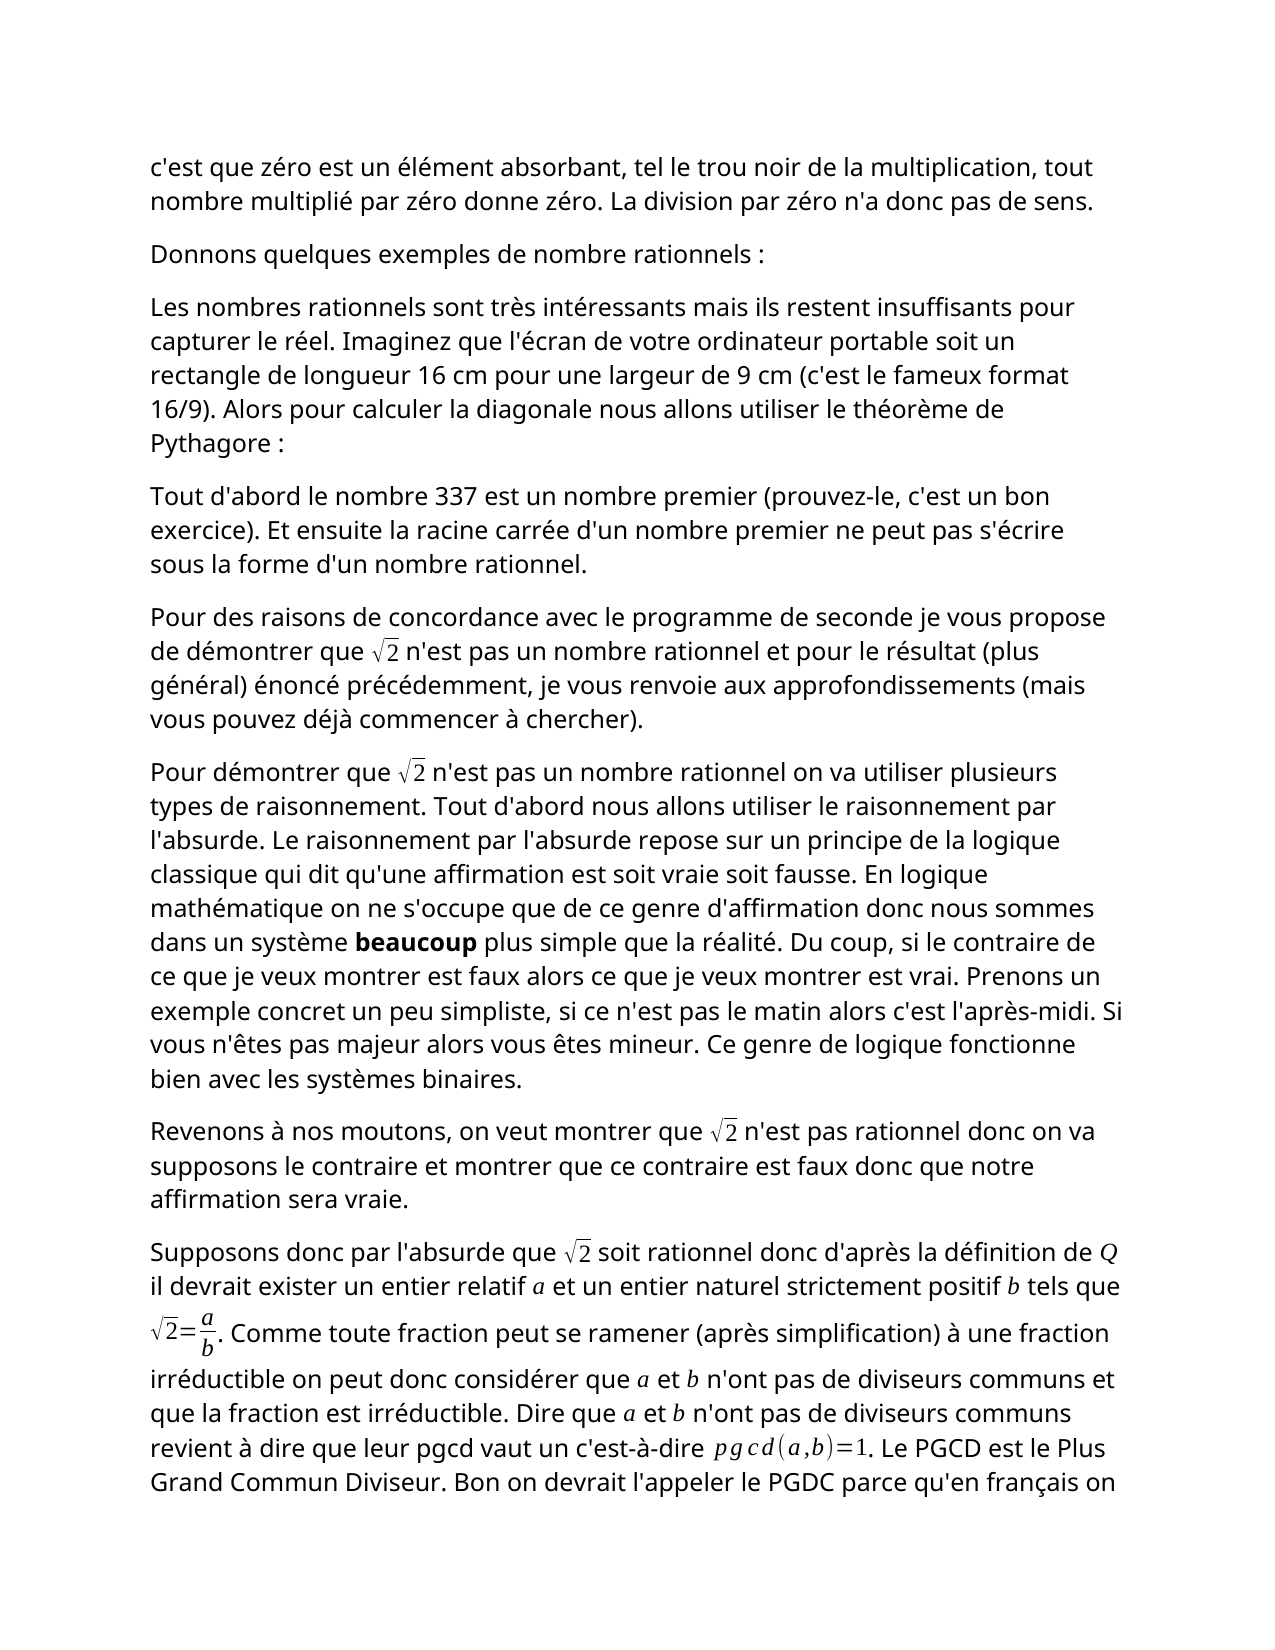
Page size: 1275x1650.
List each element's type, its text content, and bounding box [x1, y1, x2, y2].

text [150, 150, 1125, 218]
text Les nombres rationnels sont très intéressants mais ils restent insuffisants pour capturer le réel. Imaginez que l'écran de votre ordinateur portable soit un rectangle de longueur 16 cm pour une largeur de 9 cm (c'est le fameux format 16/9). Alors pour calculer la diagonale nous allons utiliser le théorème de Pythagore : [150, 290, 1125, 460]
text Revenons à nos moutons, on veut montrer que n'est pas rationnel donc on va supposons le contraire et montrer que ce contraire est faux donc que notre affirmation sera vraie. [150, 1114, 1125, 1216]
text Pour des raisons de concordance avec le programme de seconde je vous propose de démontrer que n'est pas un nombre rationnel et pour le résultat (plus général) énoncé précédemment, je vous renvoie aux approfondissements (mais vous pouvez déjà commencer à chercher). [150, 600, 1125, 736]
text Pour démontrer que n'est pas un nombre rationnel on va utiliser plusieurs types de raisonnement. Tout d'abord nous allons utiliser le raisonnement par l'absurde. Le raisonnement par l'absurde repose sur un principe de la logique classique qui dit qu'une affirmation est soit vraie soit fausse. En logique mathématique on ne s'occupe que de ce genre d'affirmation donc nous sommes dans un système beaucoup plus simple que la réalité. Du coup, si le contraire de ce que je veux montrer est faux alors ce que je veux montrer est vrai. Prenons un exemple concret un peu simpliste, si ce n'est pas le matin alors c'est l'après-midi. Si vous n'êtes pas majeur alors vous êtes mineur. Ce genre de logique fonctionne bien avec les systèmes binaires. [150, 755, 1125, 1095]
text Tout d'abord le nombre 337 est un nombre premier (prouvez-le, c'est un bon exercice). Et ensuite la racine carrée d'un nombre premier ne peut pas s'écrire sous la forme d'un nombre rationnel. [150, 479, 1125, 581]
text Donnons quelques exemples de nombre rationnels : [150, 237, 1125, 271]
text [150, 1235, 1125, 1498]
